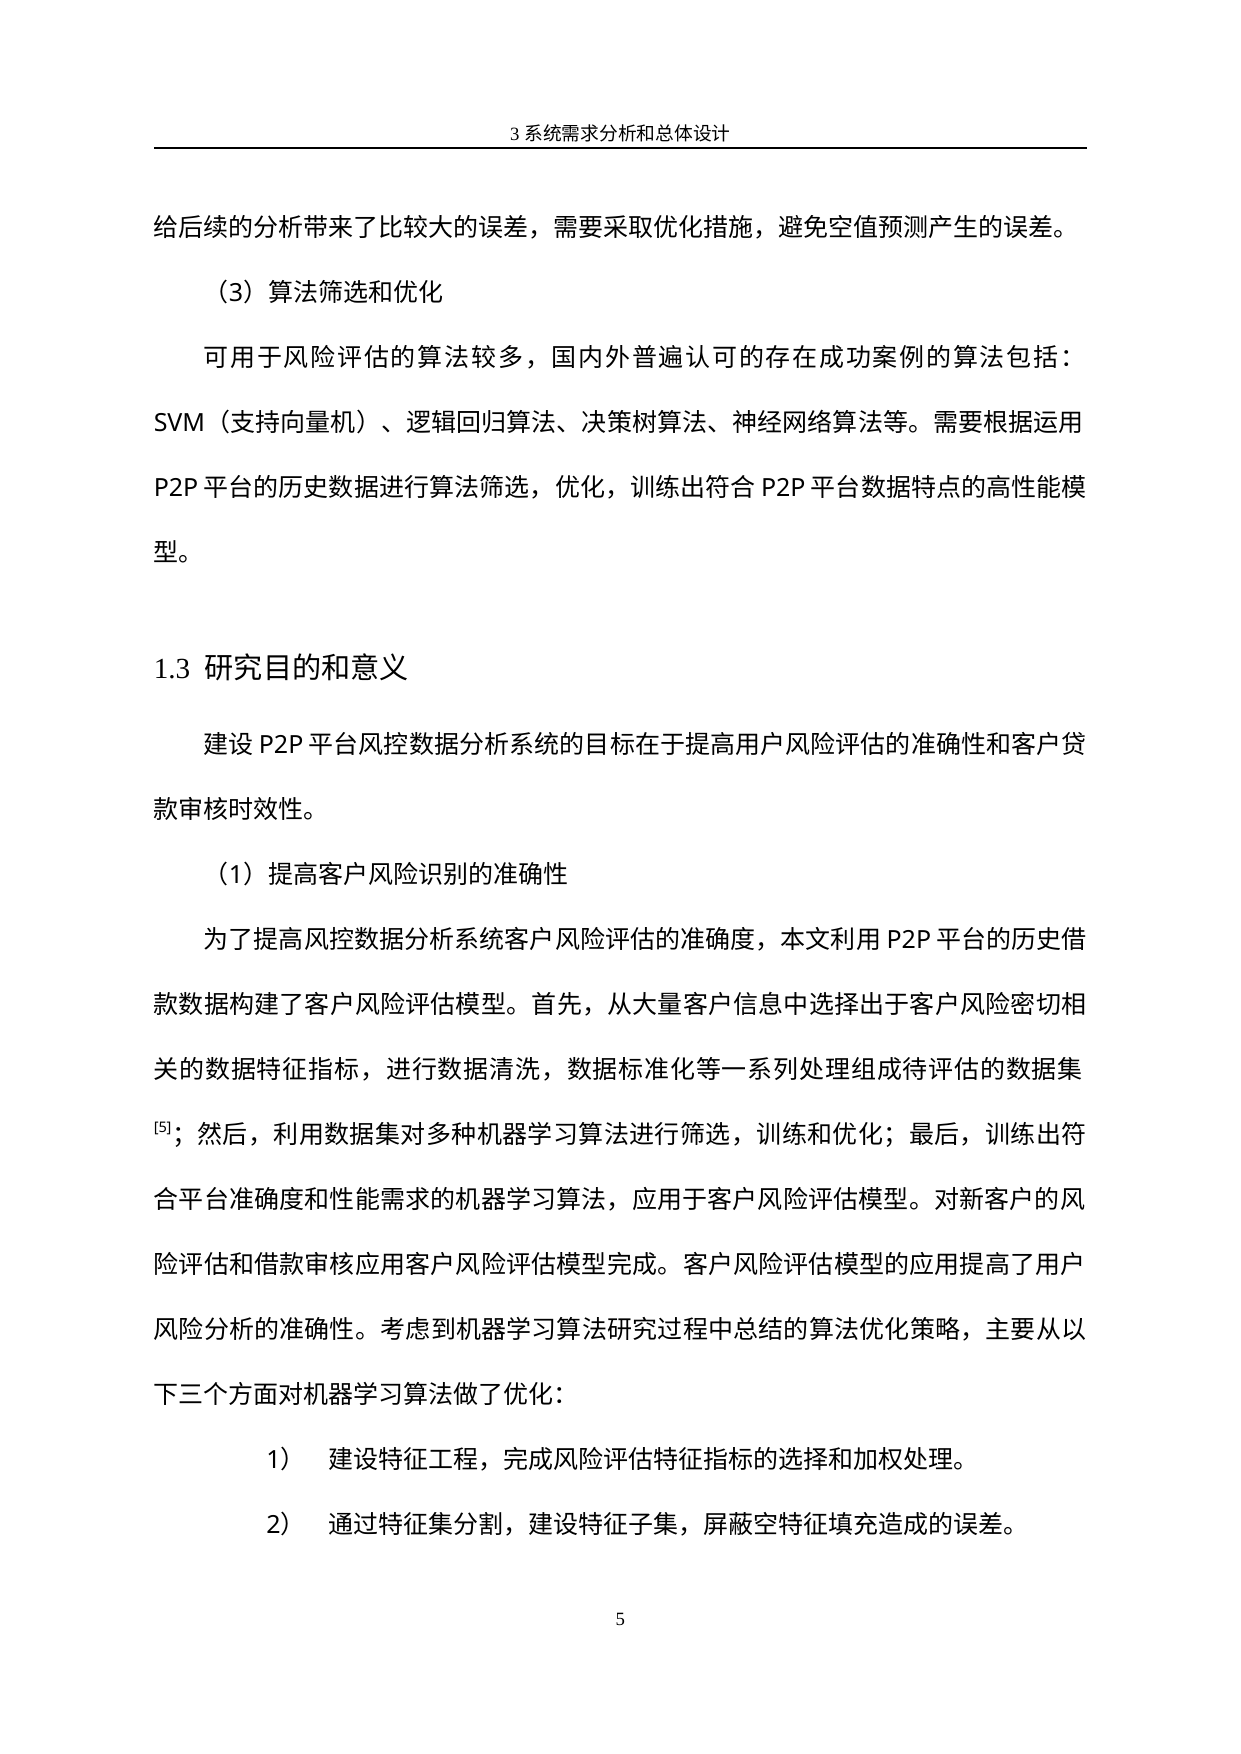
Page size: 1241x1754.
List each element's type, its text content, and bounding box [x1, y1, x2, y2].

subtitle 1.3 研究目的和意义 [153, 633, 1087, 698]
list 通过特征集分割，建设特征子集，屏蔽空特征填充造成的误差。 [266, 1490, 1087, 1555]
text （1）提高客户风险识别的准确性 [153, 840, 1087, 905]
text 建设P2P平台风控数据分析系统的目标在于提高用户风险评估的准确性和客户贷款审核时效性。 [153, 710, 1087, 840]
list 建设特征工程，完成风险评估特征指标的选择和加权处理。 [266, 1425, 1087, 1490]
text 可用于风险评估的算法较多，国内外普遍认可的存在成功案例的算法包括：SVM（支持向量机）、逻辑回归算法、决策树算法、神经网络算法等。需要根据运用P2P平台的历史数据进行算法筛选，优化，训练出符合P2P平台数据特点的高性能模型。 [153, 323, 1087, 583]
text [153, 193, 1087, 258]
text （3）算法筛选和优化 [153, 258, 1087, 323]
text 为了提高风控数据分析系统客户风险评估的准确度，本文利用P2P平台的历史借款数据构建了客户风险评估模型。首先，从大量客户信息中选择出于客户风险密切相关的数据特征指标，进行数据清洗，数据标准化等一系列处理组成待评估的数据集[5]；然后，利用数据集对多种机器学习算法进行筛选，训练和优化；最后，训练出符合平台准确度和性能需求的机器学习算法，应用于客户风险评估模型。对新客户的风险评估和借款审核应用客户风险评估模型完成。客户风险评估模型的应用提高了用户风险分析的准确性。考虑到机器学习算法研究过程中总结的算法优化策略，主要从以下三个方面对机器学习算法做了优化： [153, 905, 1087, 1425]
